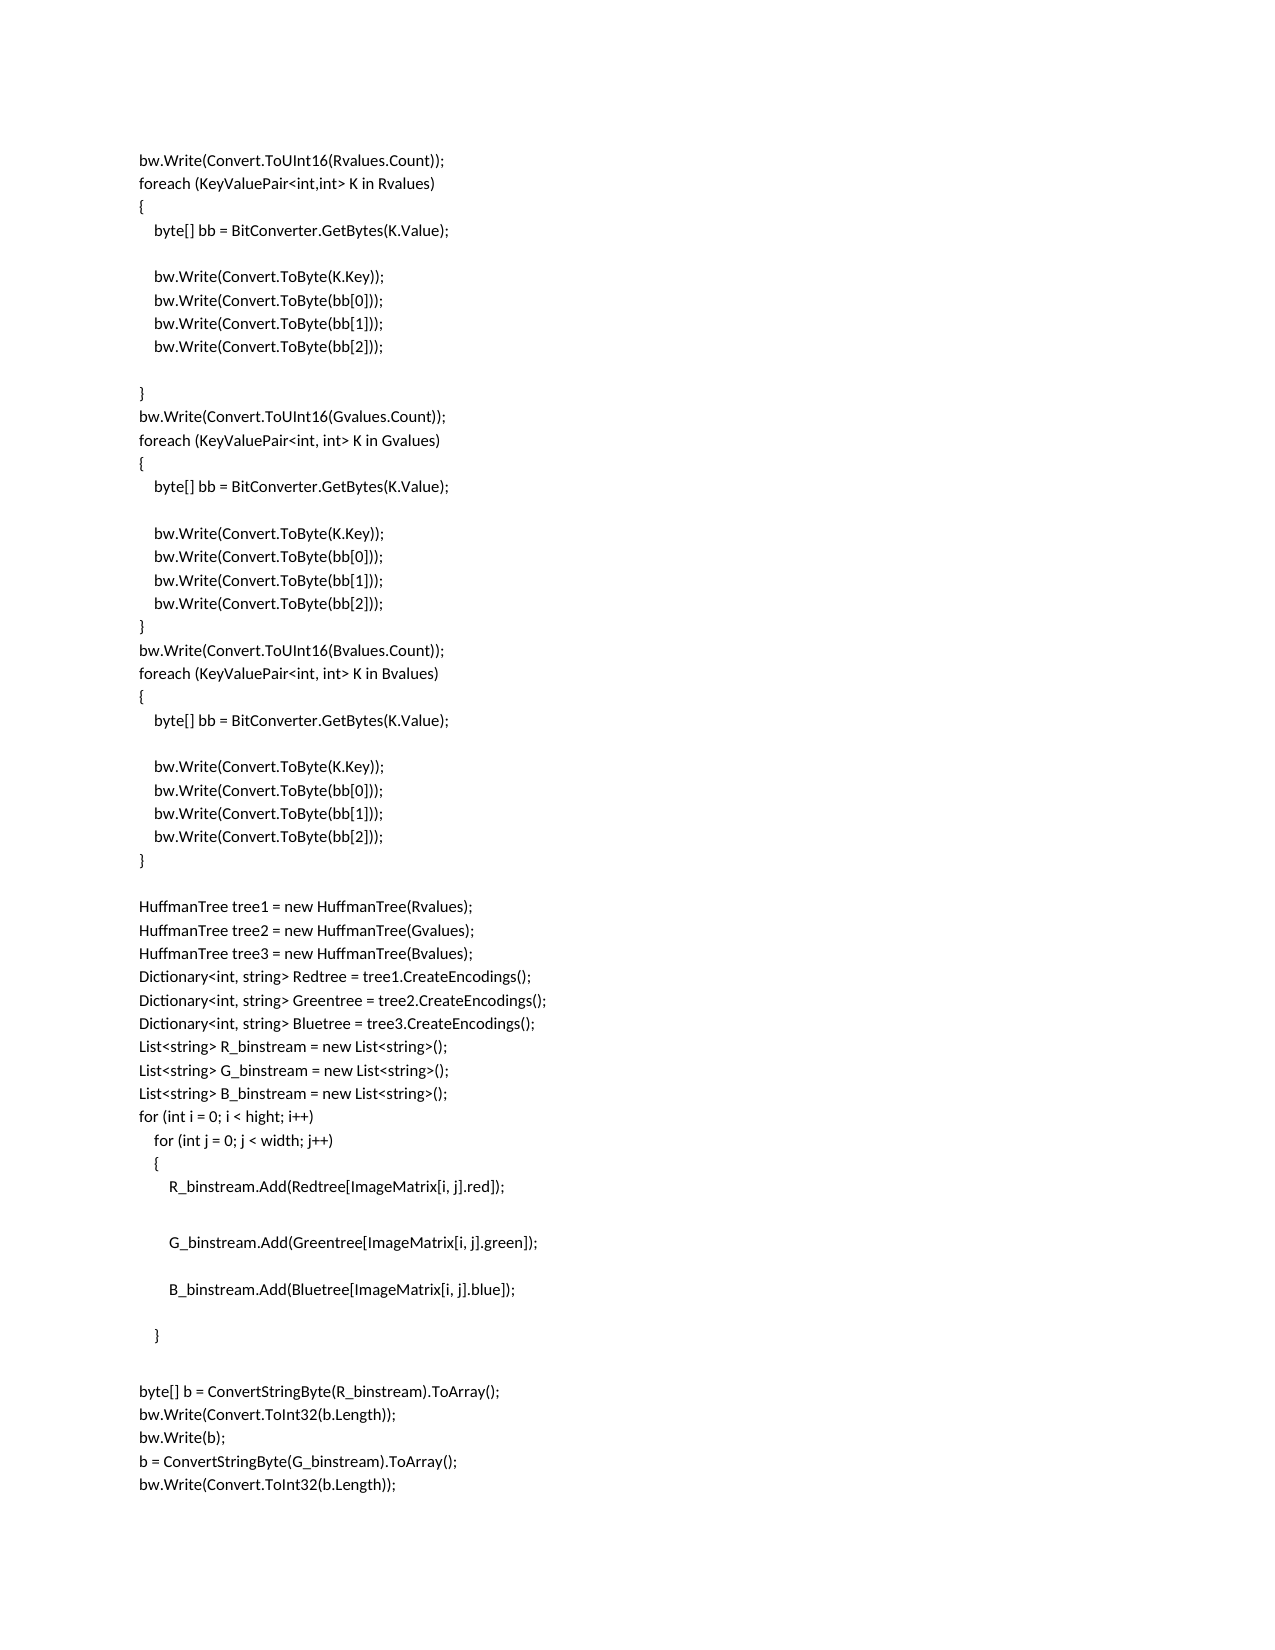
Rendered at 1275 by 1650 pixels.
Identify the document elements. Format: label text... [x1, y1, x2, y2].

list bw.Write(Convert.ToByte(bb[2])); [94, 337, 1087, 357]
list bw.Write(Convert.ToByte(K.Key)); [94, 267, 1087, 287]
list { [94, 1153, 1087, 1174]
list Dictionary<int, string> Bluetree = tree3.CreateEncodings(); [94, 1013, 1087, 1034]
list byte[] bb = BitConverter.GetBytes(K.Value); [94, 710, 1087, 730]
list HuffmanTree tree2 = new HuffmanTree(Gvalues); [94, 920, 1087, 940]
list bw.Write(Convert.ToByte(bb[0])); [94, 290, 1087, 310]
list bw.Write(Convert.ToInt32(b.Length)); [94, 1404, 1087, 1425]
list List<string> R_binstream = new List<string>(); [94, 1037, 1087, 1057]
list bw.Write(Convert.ToInt32(b.Length)); [94, 1474, 1087, 1495]
list bw.Write(Convert.ToUInt16(Gvalues.Count)); [94, 407, 1087, 427]
list bw.Write(b); [94, 1428, 1087, 1448]
list { [94, 197, 1087, 217]
list Dictionary<int, string> Greentree = tree2.CreateEncodings(); [94, 990, 1087, 1010]
list { [94, 453, 1087, 474]
list Dictionary<int, string> Redtree = tree1.CreateEncodings(); [94, 967, 1087, 987]
list byte[] bb = BitConverter.GetBytes(K.Value); [94, 477, 1087, 497]
list bw.Write(Convert.ToByte(bb[2])); [94, 827, 1087, 847]
list { [94, 687, 1087, 707]
list bw.Write(Convert.ToByte(K.Key)); [94, 523, 1087, 544]
list HuffmanTree tree3 = new HuffmanTree(Bvalues); [94, 943, 1087, 964]
list bw.Write(Convert.ToUInt16(Rvalues.Count)); [94, 150, 1087, 170]
list for (int i = 0; i < hight; i++) [94, 1107, 1087, 1127]
list foreach (KeyValuePair<int, int> K in Bvalues) [94, 663, 1087, 684]
list List<string> G_binstream = new List<string>(); [94, 1060, 1087, 1080]
list G_binstream.Add(Greentree[ImageMatrix[i, j].green]); [94, 1232, 1087, 1252]
list B_binstream.Add(Bluetree[ImageMatrix[i, j].blue]); [94, 1279, 1087, 1299]
list } [94, 850, 1087, 870]
list bw.Write(Convert.ToByte(bb[1])); [94, 803, 1087, 824]
list bw.Write(Convert.ToByte(bb[0])); [94, 780, 1087, 800]
list for (int j = 0; j < width; j++) [94, 1130, 1087, 1150]
list List<string> B_binstream = new List<string>(); [94, 1083, 1087, 1104]
list bw.Write(Convert.ToByte(bb[1])); [94, 313, 1087, 334]
list foreach (KeyValuePair<int, int> K in Gvalues) [94, 430, 1087, 450]
list bw.Write(Convert.ToUInt16(Bvalues.Count)); [94, 640, 1087, 660]
list bw.Write(Convert.ToByte(bb[0])); [94, 547, 1087, 567]
list R_binstream.Add(Redtree[ImageMatrix[i, j].red]); [94, 1177, 1087, 1197]
list foreach (KeyValuePair<int,int> K in Rvalues) [94, 173, 1087, 194]
list } [94, 617, 1087, 637]
list b = ConvertStringByte(G_binstream).ToArray(); [94, 1451, 1087, 1471]
list byte[] bb = BitConverter.GetBytes(K.Value); [94, 220, 1087, 240]
list bw.Write(Convert.ToByte(bb[2])); [94, 593, 1087, 614]
list bw.Write(Convert.ToByte(K.Key)); [94, 757, 1087, 777]
list } [94, 1326, 1087, 1346]
list byte[] b = ConvertStringByte(R_binstream).ToArray(); [94, 1381, 1087, 1401]
list } [94, 383, 1087, 404]
list bw.Write(Convert.ToByte(bb[1])); [94, 570, 1087, 590]
list HuffmanTree tree1 = new HuffmanTree(Rvalues); [94, 897, 1087, 917]
